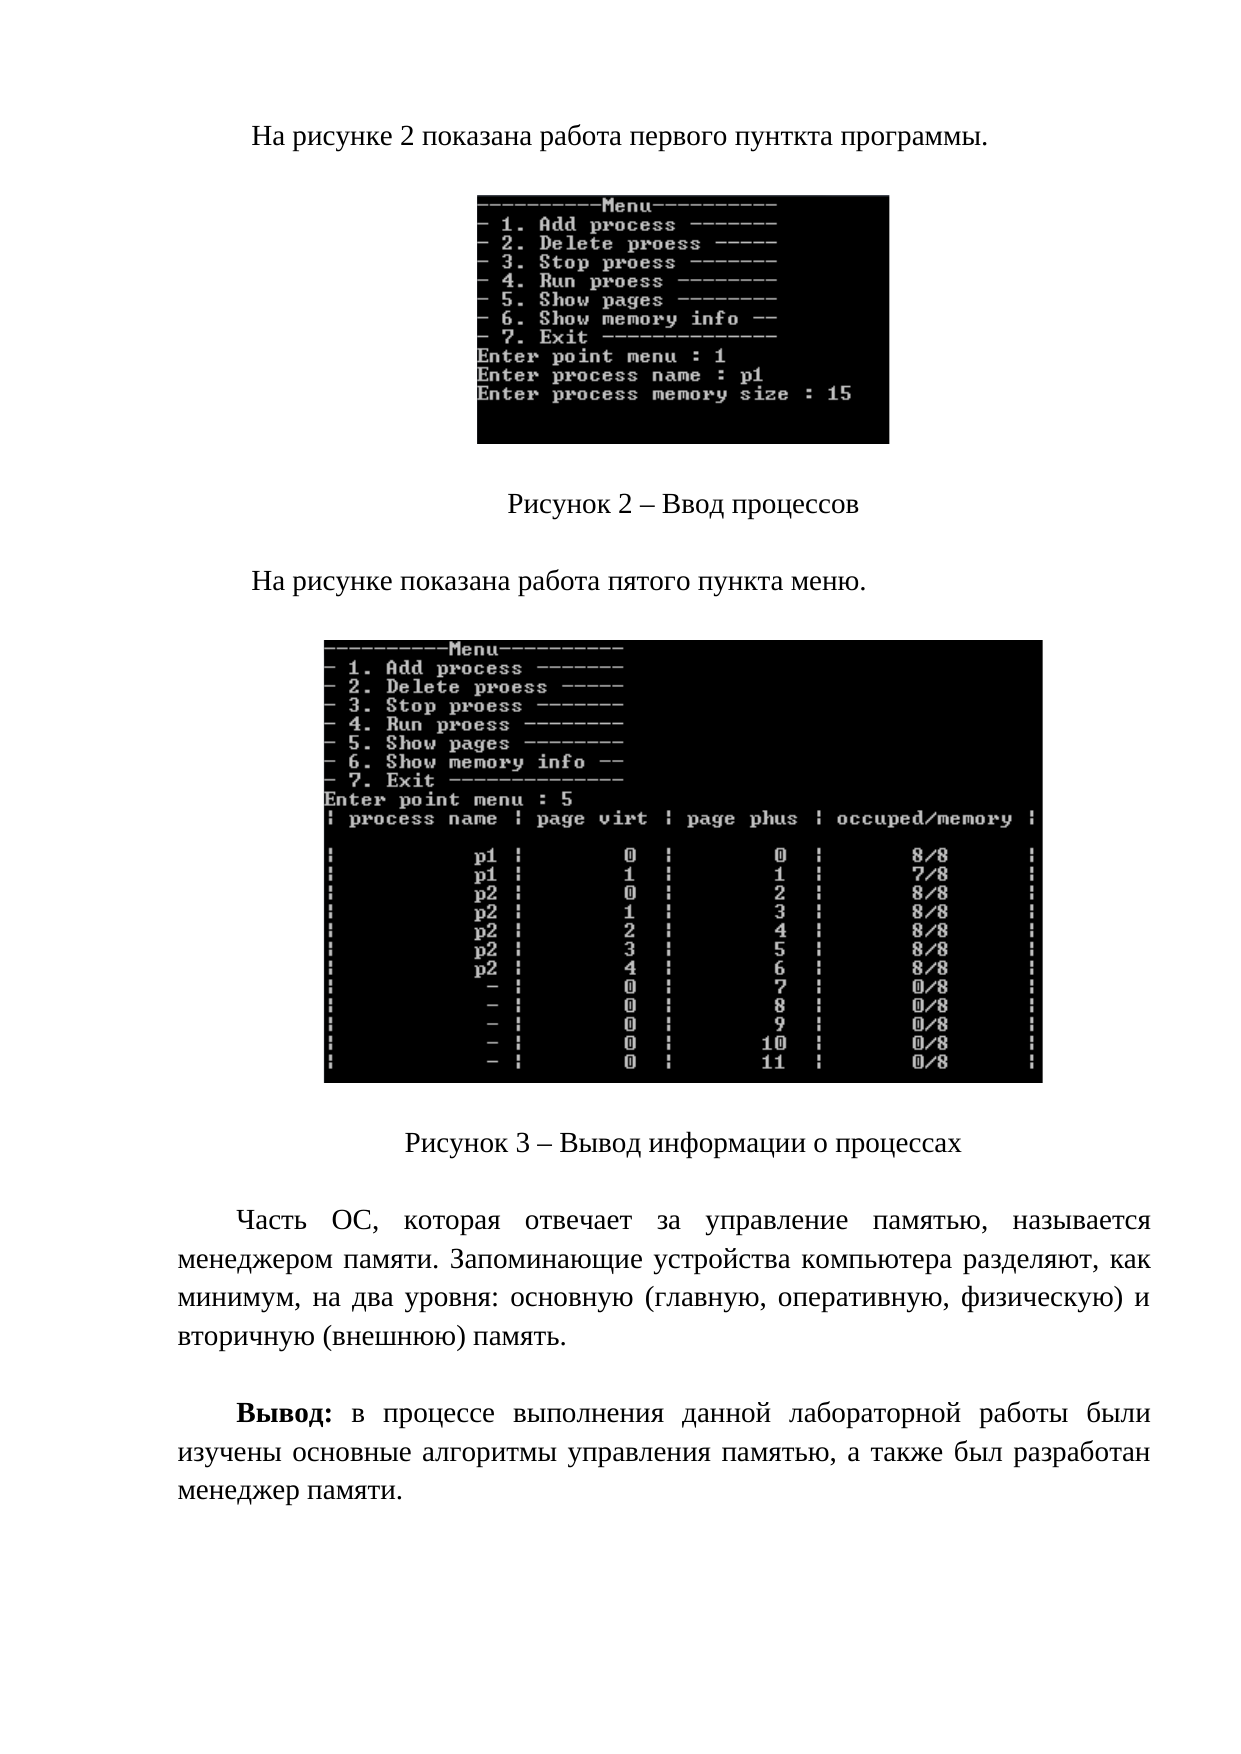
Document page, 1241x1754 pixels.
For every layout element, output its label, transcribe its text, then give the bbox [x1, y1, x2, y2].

picture [323, 640, 1043, 1083]
text Рисунок 2 – Ввод процессов [177, 486, 1152, 520]
text Рисунок 3 – Вывод информации о процессах [177, 1125, 1152, 1159]
text На рисунке 2 показана работа первого пунткта программы. [177, 118, 1152, 152]
text Часть ОС, которая отвечает за управление памятью, называется менеджером памяти. Запоминающие устройства компьютера разделяют, как минимум, на два уровня: основную (главную, оперативную, физическую) и вторичную (внешнюю) память. [177, 1202, 1152, 1352]
text Вывод: в процессе выполнения данной лабораторной работы были изучены основные алгоритмы управления памятью, а также был разработан менеджер памяти. [177, 1395, 1152, 1506]
picture [477, 195, 890, 444]
text На рисунке показана работа пятого пункта меню. [177, 563, 1152, 597]
